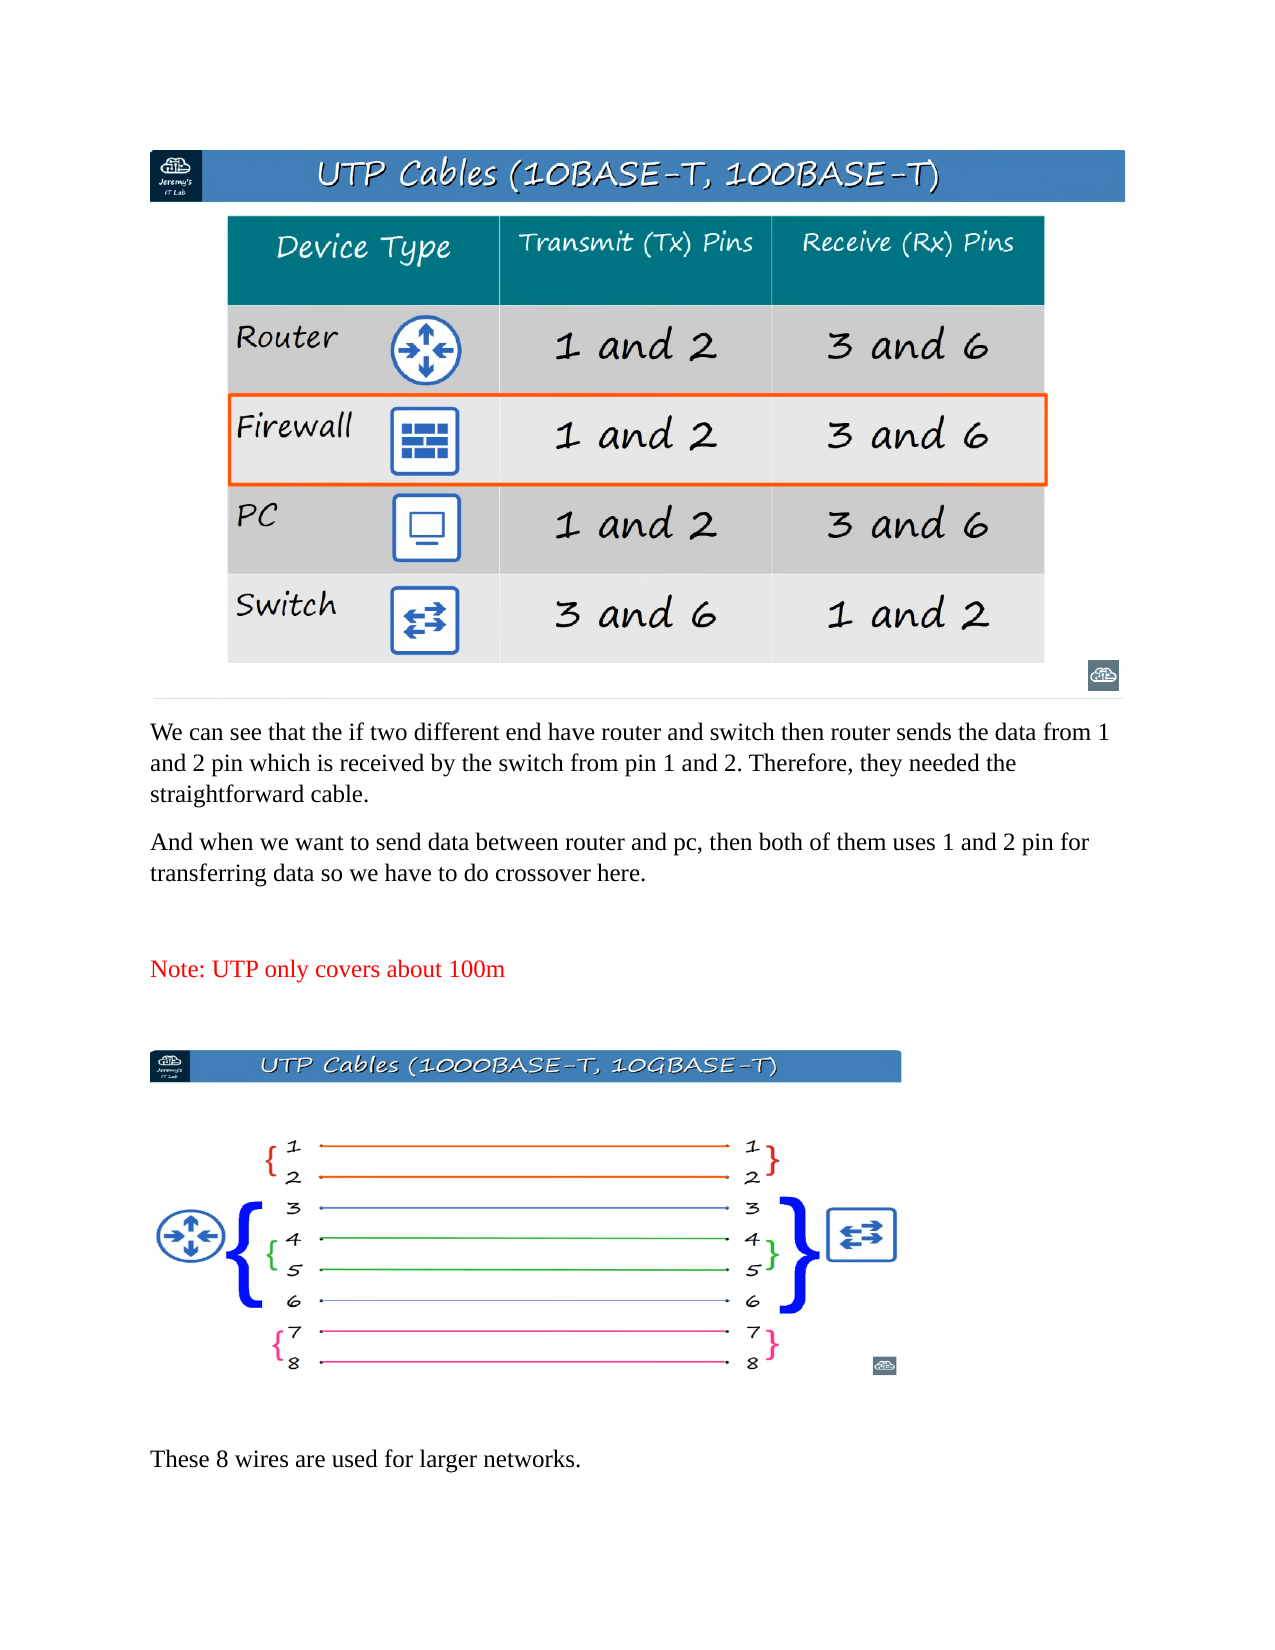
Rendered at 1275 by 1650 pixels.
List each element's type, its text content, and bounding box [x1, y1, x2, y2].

picture [150, 150, 1125, 699]
text These 8 wires are used for larger networks. [150, 1444, 1125, 1473]
text Note: UTP only covers about 100m [150, 954, 1125, 982]
text And when we want to send data between router and pc, then both of them uses 1 and 2 pin for transferring data so we have to do crossover here. [150, 827, 1125, 887]
picture [150, 1049, 902, 1378]
text We can see that the if two different end have router and switch then router sends the data from 1 and 2 pin which is received by the switch from pin 1 and 2. Therefore, they needed the straightforward cable. [150, 717, 1125, 808]
